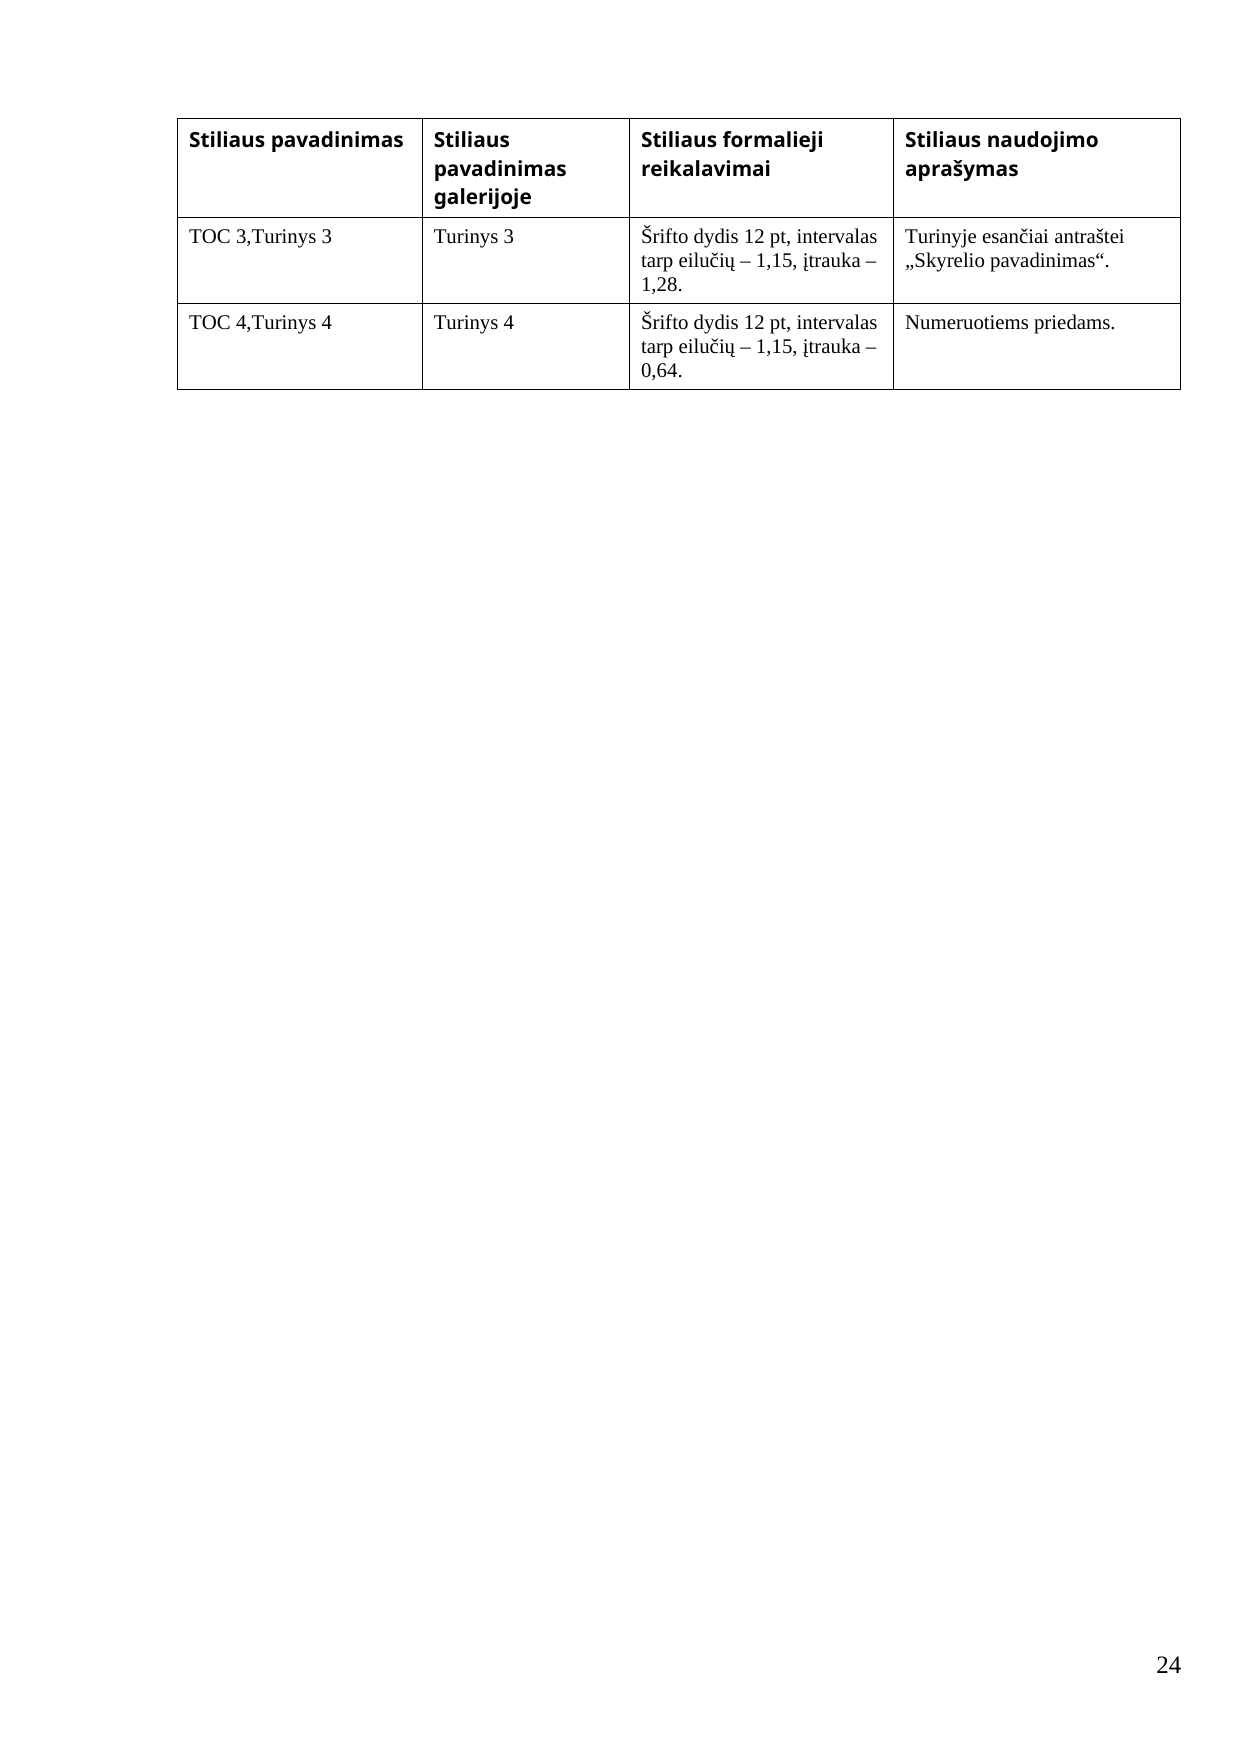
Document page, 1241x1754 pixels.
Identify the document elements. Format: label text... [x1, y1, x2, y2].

table_header Stiliaus naudojimo aprašymas [894, 119, 1180, 217]
table_cell Šrifto dydis 12 pt, intervalas tarp eilučių – 1,15, įtrauka – 0,64. [630, 304, 893, 388]
table_cell Numeruotiems priedams. [894, 304, 1180, 388]
table_cell Turinys 4 [423, 304, 629, 388]
table_cell Šrifto dydis 12 pt, intervalas tarp eilučių – 1,15, įtrauka – 1,28. [630, 218, 893, 303]
table_cell TOC 4,Turinys 4 [178, 304, 422, 388]
table_header Stiliaus pavadinimas [178, 119, 422, 217]
table_cell Turinys 3 [423, 218, 629, 303]
table_cell Turinyje esančiai antraštei „Skyrelio pavadinimas“. [894, 218, 1180, 303]
table_header Stiliaus pavadinimas galerijoje [423, 119, 629, 217]
table_header Stiliaus formalieji reikalavimai [630, 119, 893, 217]
table_cell TOC 3,Turinys 3 [178, 218, 422, 303]
